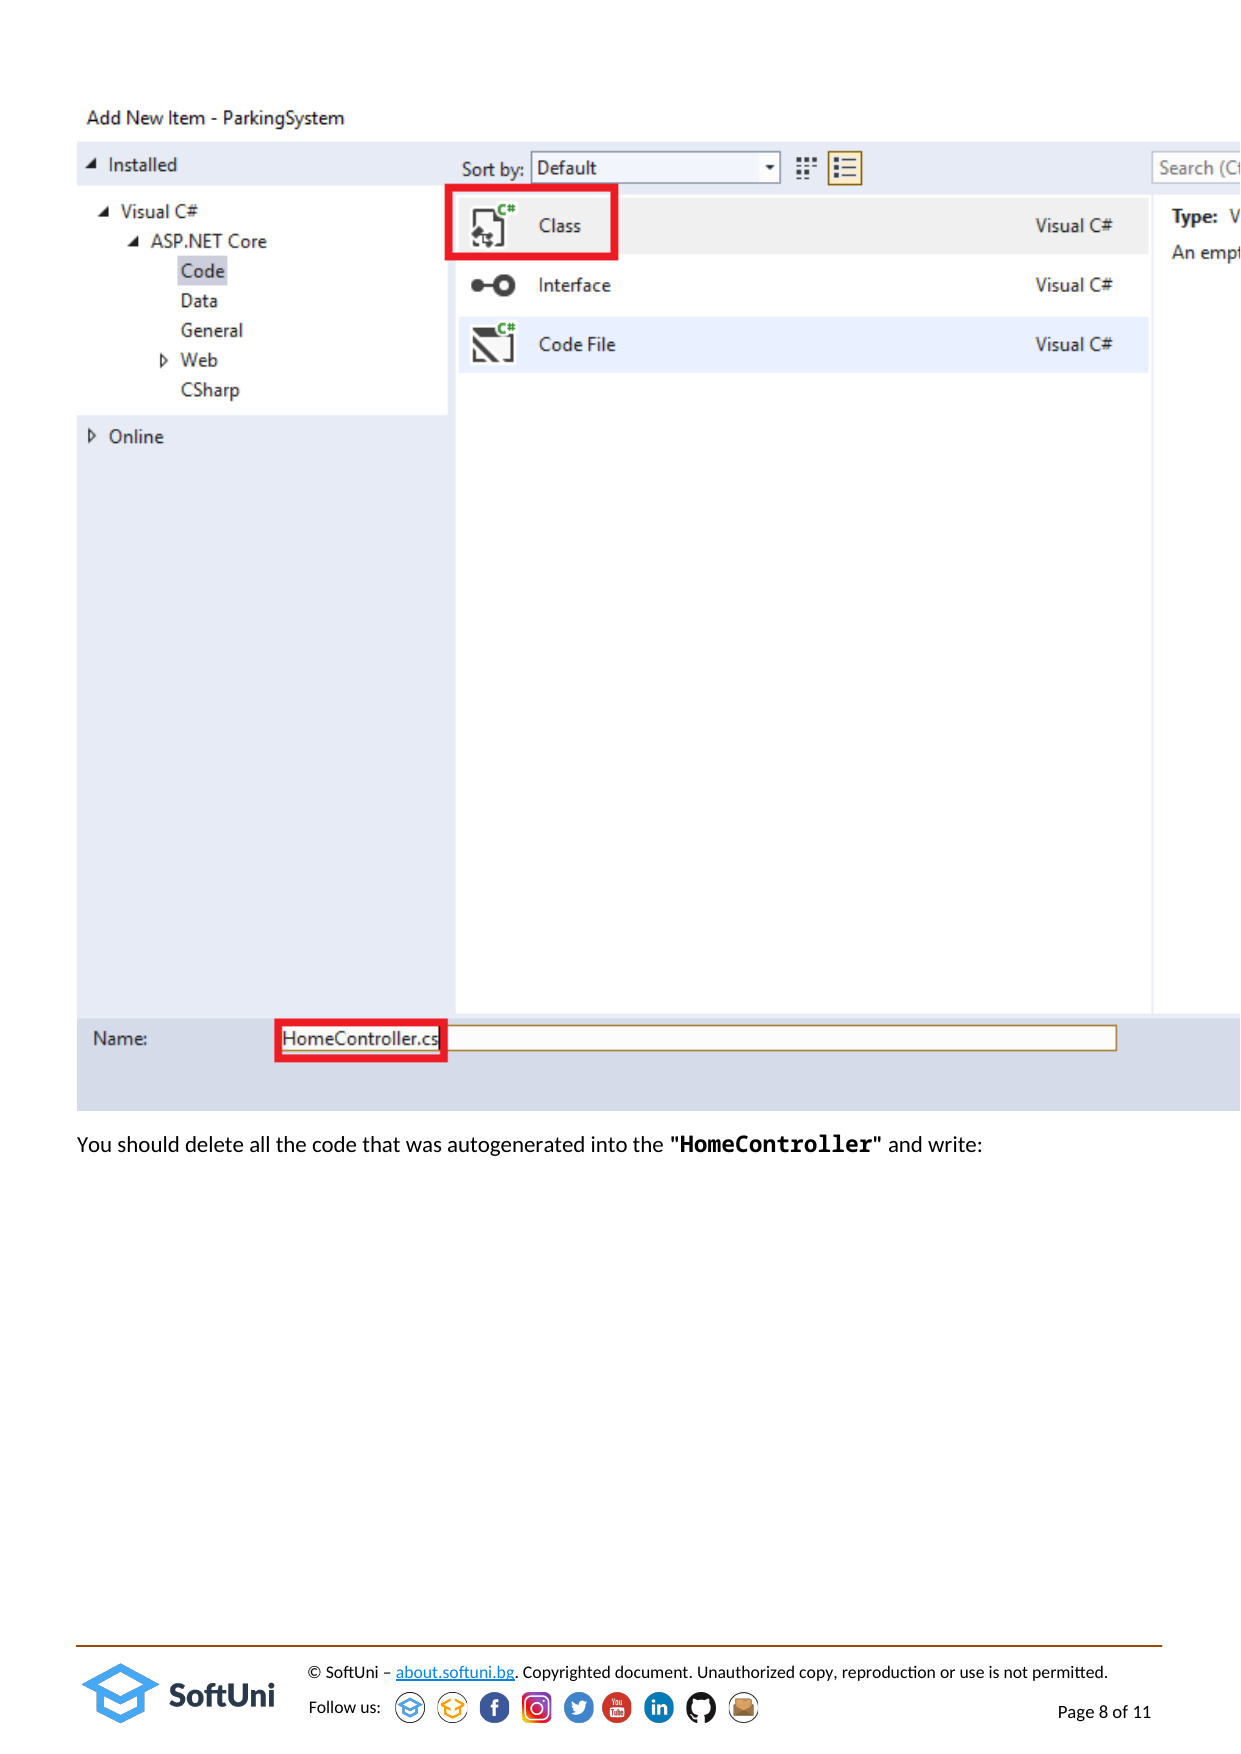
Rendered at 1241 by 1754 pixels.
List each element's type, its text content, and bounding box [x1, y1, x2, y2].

picture [686, 1692, 716, 1723]
picture [437, 1692, 468, 1723]
picture [522, 1692, 552, 1723]
picture [658, 1705, 667, 1714]
picture [76, 95, 1241, 1111]
picture [644, 1714, 653, 1723]
picture [395, 1692, 425, 1723]
picture [644, 1692, 653, 1701]
picture [728, 1692, 759, 1723]
text You should delete all the code that was autogenerated into the "HomeController" and write: [77, 1128, 1163, 1159]
picture [564, 1692, 594, 1723]
picture [479, 1692, 510, 1723]
picture [665, 1692, 674, 1701]
picture [602, 1692, 632, 1723]
picture [75, 1658, 281, 1729]
picture [665, 1714, 674, 1723]
